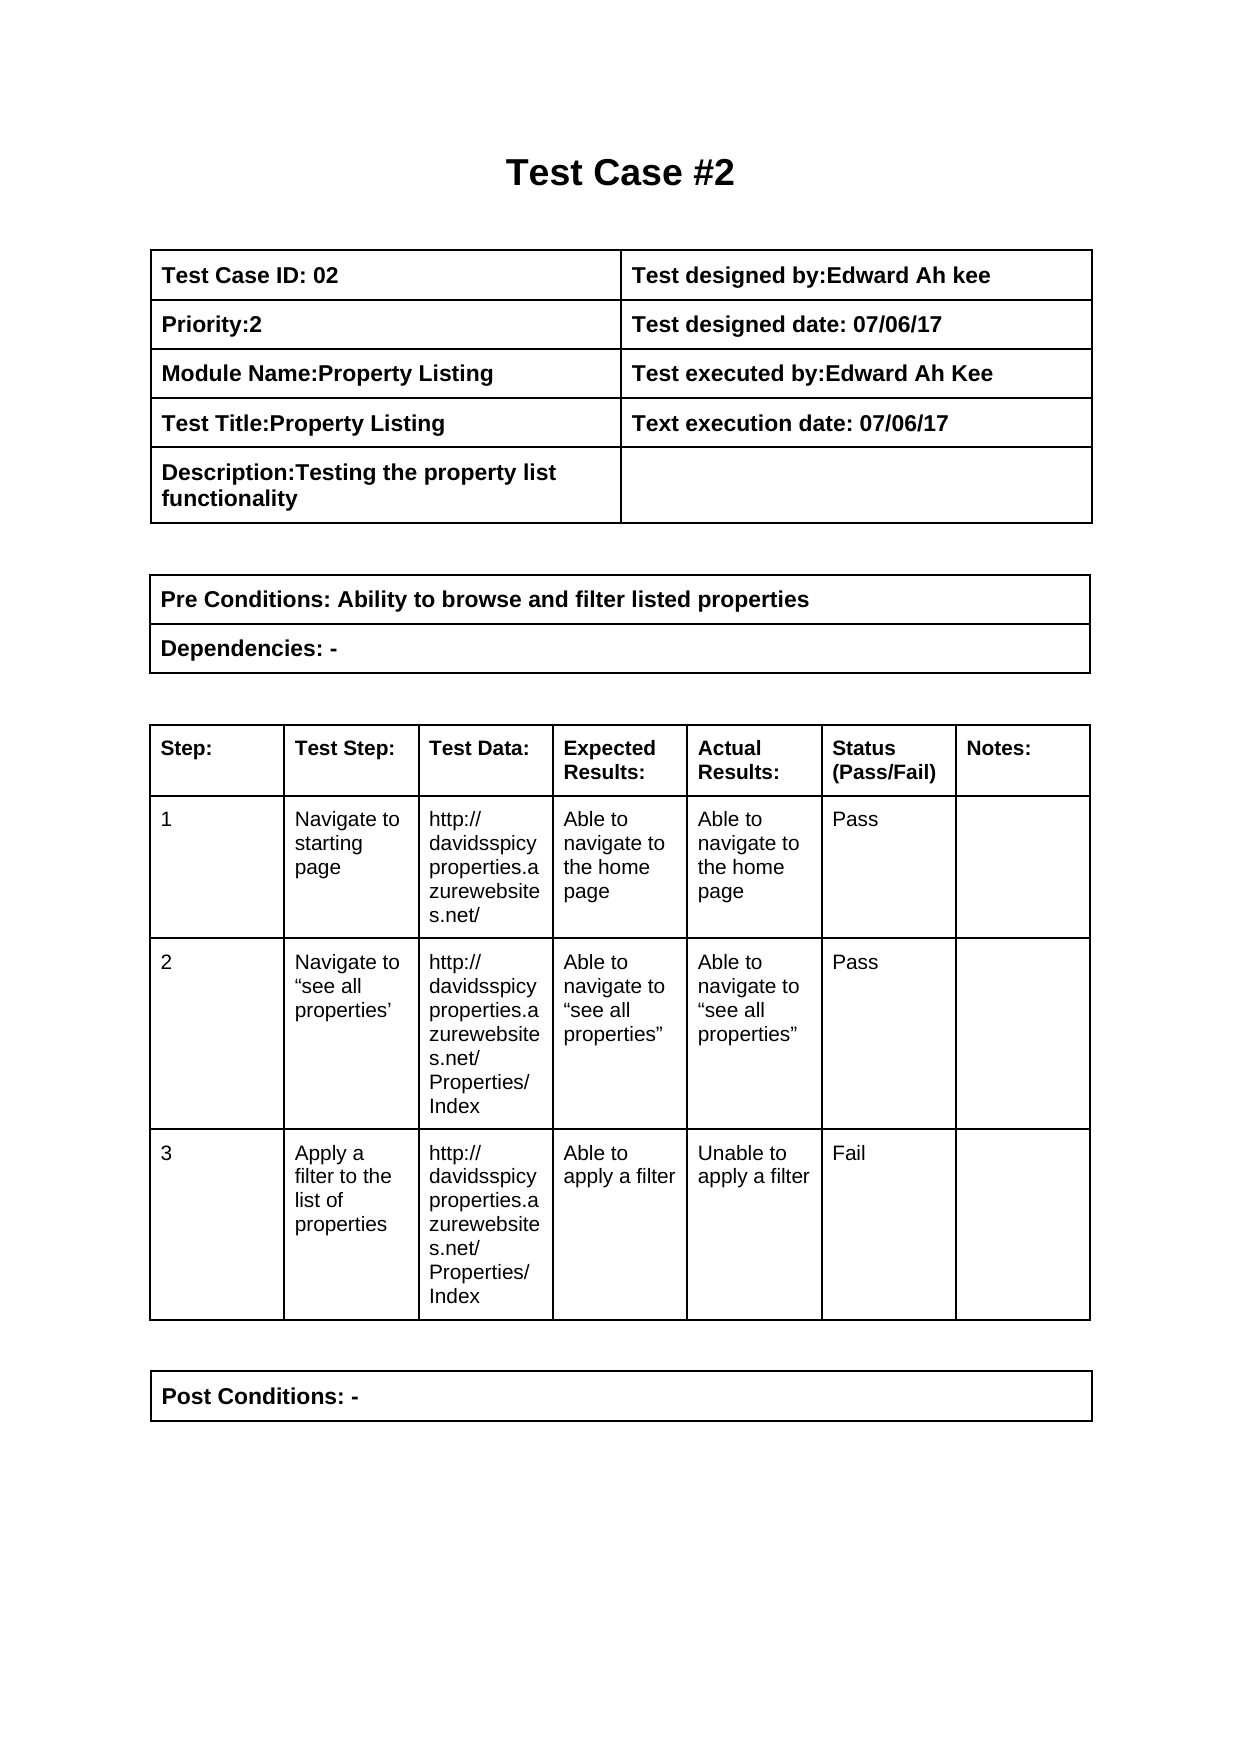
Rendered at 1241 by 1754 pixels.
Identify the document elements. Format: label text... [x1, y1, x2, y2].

table_cell Apply a filter to the list of properties [285, 1130, 418, 1318]
table_cell Able to navigate to “see all properties” [554, 939, 686, 1128]
table_cell Fail [823, 1130, 955, 1318]
table_cell [957, 797, 1089, 937]
table_cell Test executed by:Edward Ah Kee [622, 350, 1091, 397]
table_cell http://davidsspicyproperties.azurewebsites.net/Properties/Index [420, 939, 552, 1128]
table_header Actual Results: [688, 726, 821, 794]
table_cell http://davidsspicyproperties.azurewebsites.net/ [420, 797, 552, 937]
table_cell Able to navigate to the home page [688, 797, 821, 937]
table_header Step: [151, 726, 283, 794]
table_cell [957, 939, 1089, 1128]
table_cell Test Title:Property Listing [152, 399, 620, 446]
table_cell Navigate to starting page [285, 797, 418, 937]
table_cell Description:Testing the property list functionality [152, 448, 620, 522]
table_header Notes: [957, 726, 1089, 794]
table_cell Test designed date: 07/06/17 [622, 301, 1091, 348]
table_cell Text execution date: 07/06/17 [622, 399, 1091, 446]
table_cell [957, 1130, 1089, 1318]
table_cell Pass [823, 797, 955, 937]
table_header Post Conditions: - [152, 1372, 1091, 1419]
table_cell Able to navigate to the home page [554, 797, 686, 937]
table_header Test designed by:Edward Ah kee [622, 251, 1091, 298]
table_header Test Data: [420, 726, 552, 794]
table_cell Module Name:Property Listing [152, 350, 620, 397]
table_cell Dependencies: - [151, 625, 1089, 672]
table_header Expected Results: [554, 726, 686, 794]
table_cell [622, 448, 1091, 522]
table_cell 2 [151, 939, 283, 1128]
table_header Status (Pass/Fail) [823, 726, 955, 794]
table_cell Unable to apply a filter [688, 1130, 821, 1318]
table_cell Navigate to “see all properties’ [285, 939, 418, 1128]
text Test Case #2 [150, 150, 1090, 193]
table_header Test Step: [285, 726, 418, 794]
table_cell 1 [151, 797, 283, 937]
table_cell Pass [823, 939, 955, 1128]
table_cell http://davidsspicyproperties.azurewebsites.net/Properties/Index [420, 1130, 552, 1318]
table_header Pre Conditions: Ability to browse and filter listed properties [151, 576, 1089, 623]
table_cell Priority:2 [152, 301, 620, 348]
table_header Test Case ID: 02 [152, 251, 620, 298]
table_cell Able to navigate to “see all properties” [688, 939, 821, 1128]
table_cell 3 [151, 1130, 283, 1318]
table_cell Able to apply a filter [554, 1130, 686, 1318]
